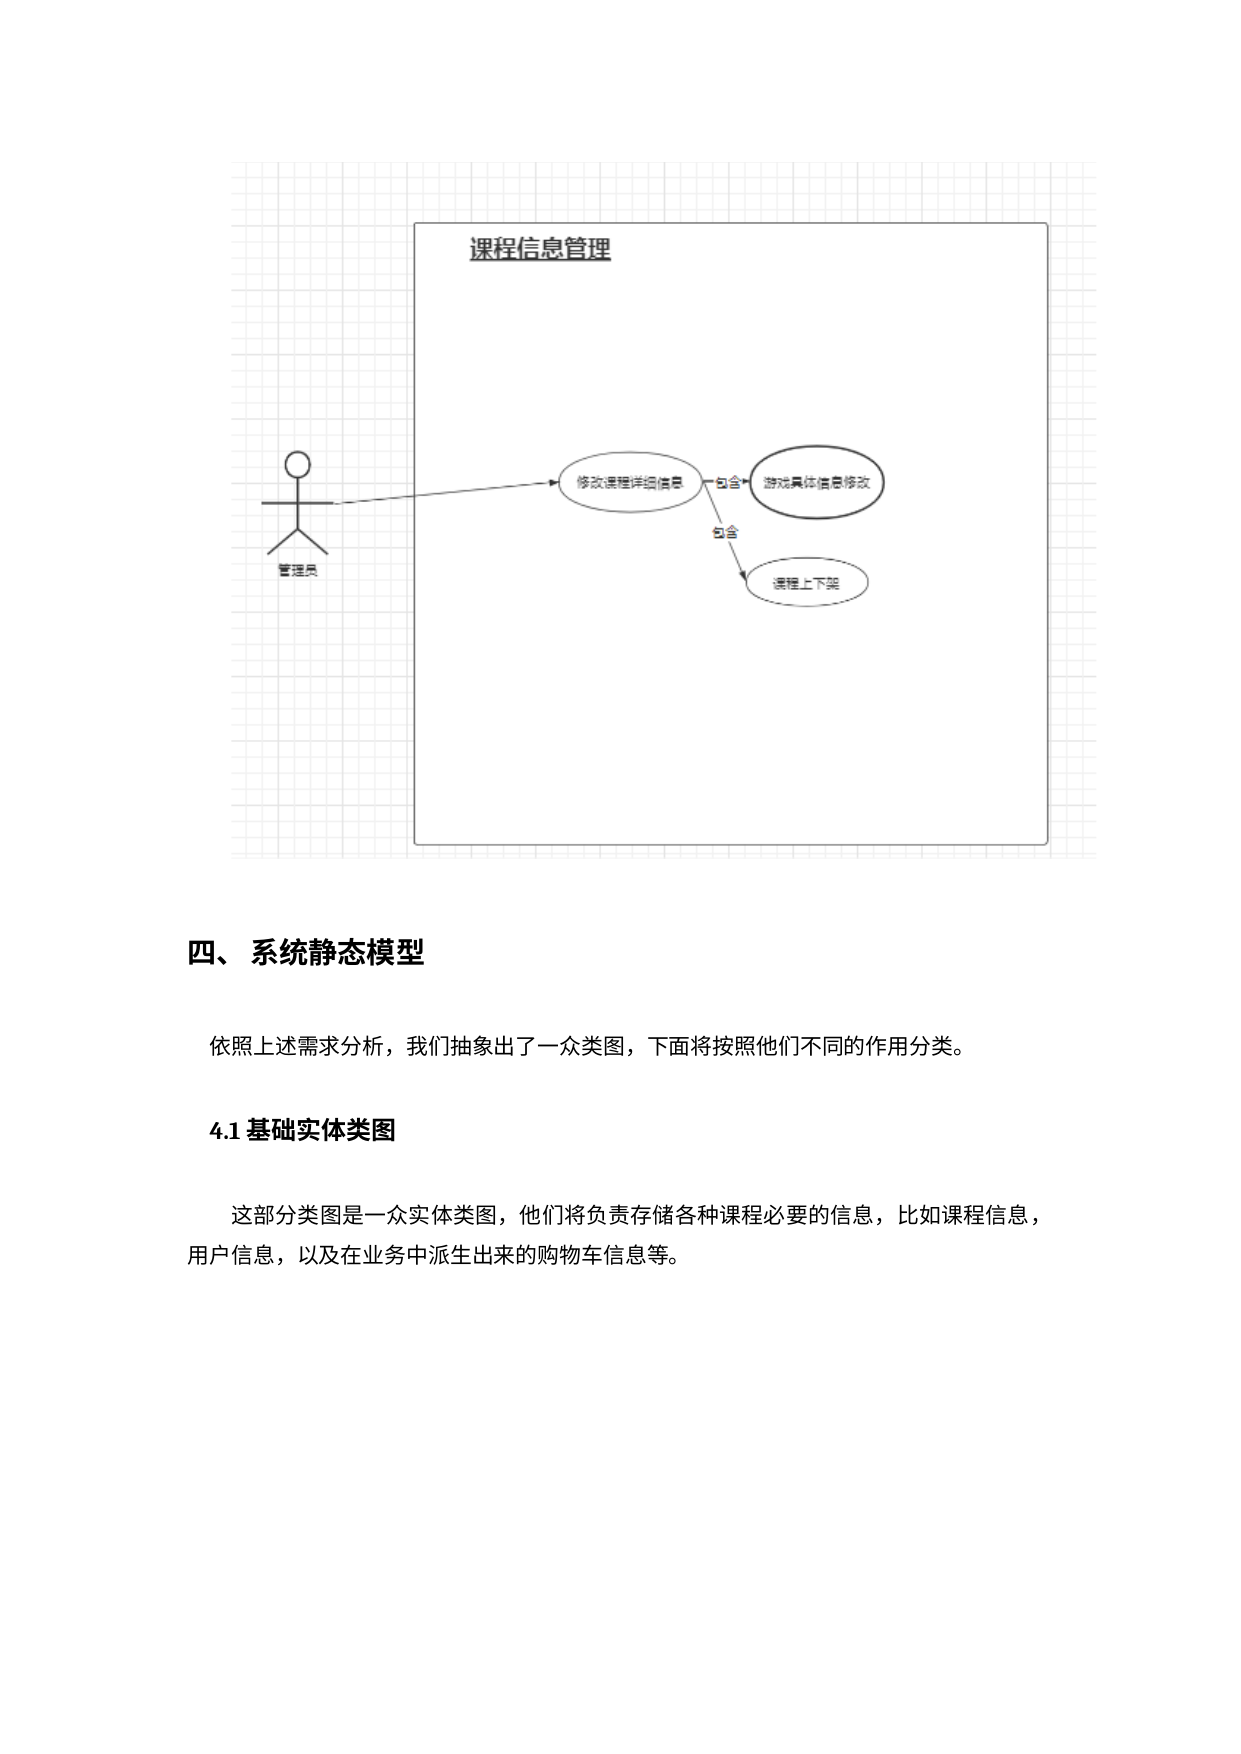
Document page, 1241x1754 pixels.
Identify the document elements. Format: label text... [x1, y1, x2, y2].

subtitle 4.1 基础实体类图 [209, 1096, 1053, 1161]
subtitle 系统静态模型 [187, 919, 1053, 984]
text 这部分类图是一众实体类图，他们将负责存储各种课程必要的信息，比如课程信息，用户信息，以及在业务中派生出来的购物车信息等。 [187, 1197, 1053, 1270]
text 依照上述需求分析，我们抽象出了一众类图，下面将按照他们不同的作用分类。 [209, 1028, 1053, 1061]
